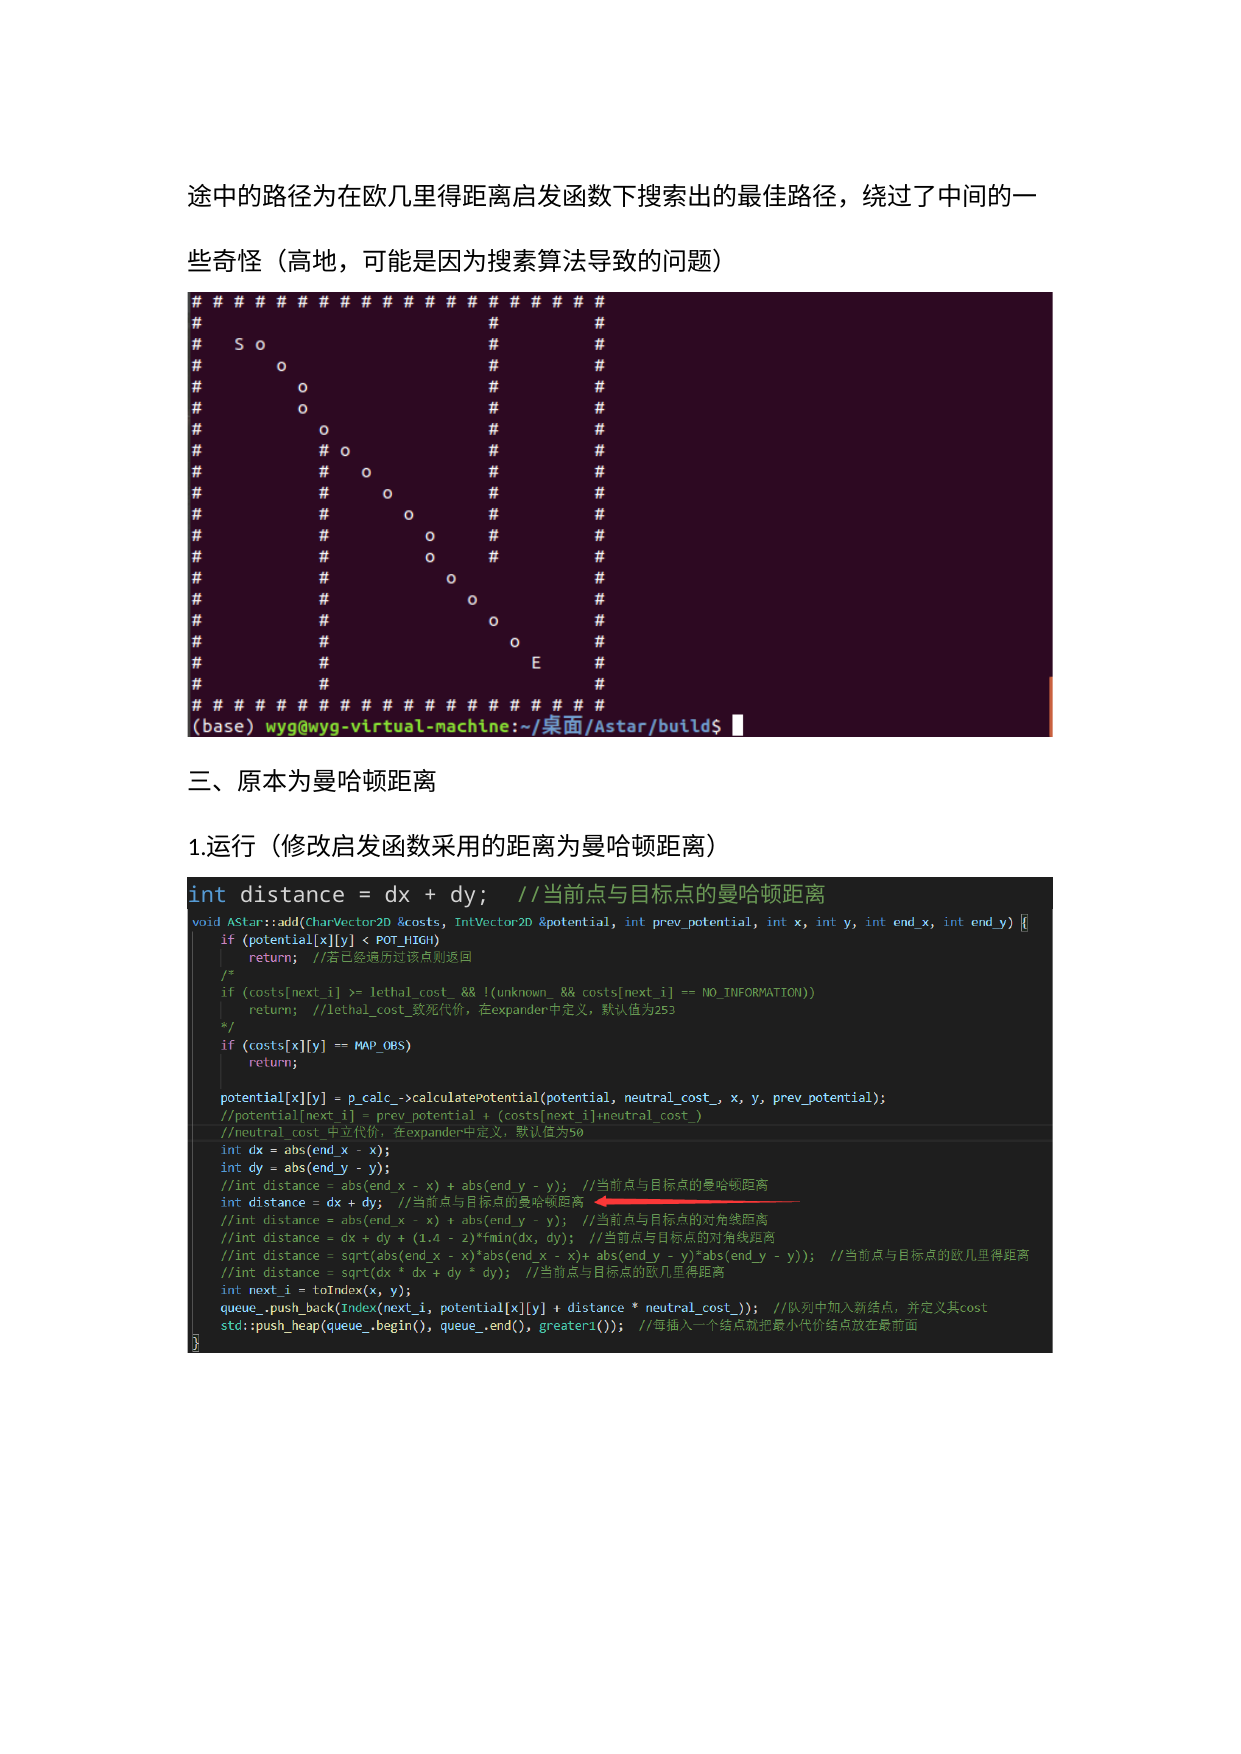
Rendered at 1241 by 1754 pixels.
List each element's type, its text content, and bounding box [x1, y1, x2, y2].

picture [187, 909, 1053, 1353]
text 1.运行（修改启发函数采用的距离为曼哈顿距离） [187, 812, 1053, 877]
picture [187, 292, 1053, 737]
text 三、原本为曼哈顿距离 [187, 747, 1053, 812]
text int distance = dx + dy; //当前点与目标点的曼哈顿距离 [187, 877, 1053, 909]
text 途中的路径为在欧几里得距离启发函数下搜索出的最佳路径，绕过了中间的一些奇怪（高地，可能是因为搜素算法导致的问题） [187, 162, 1053, 292]
